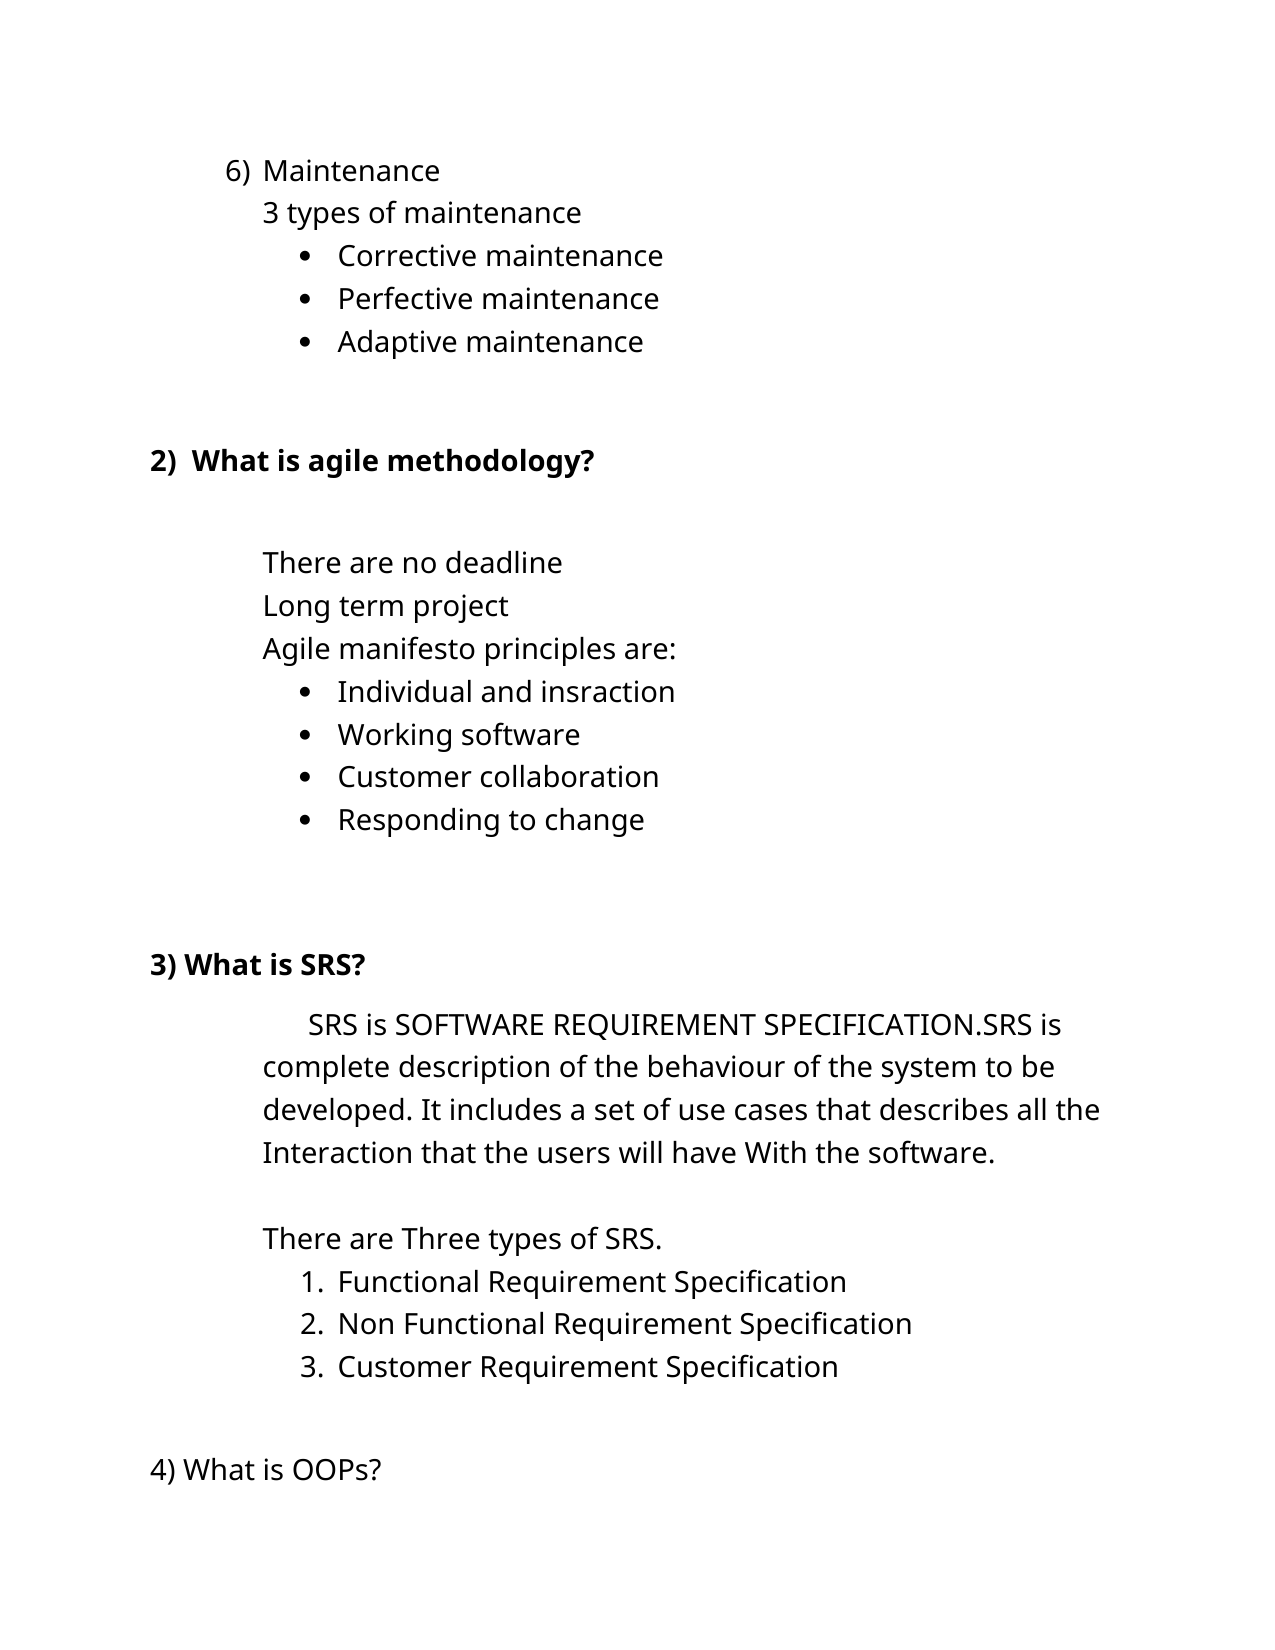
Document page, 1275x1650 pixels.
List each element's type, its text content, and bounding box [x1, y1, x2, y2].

list Perfective maintenance [300, 278, 1125, 318]
list Customer collaboration [300, 757, 1125, 796]
list Functional Requirement Specification [300, 1261, 1125, 1301]
list There are no deadline [262, 542, 1125, 582]
list 3 types of maintenance [262, 193, 1125, 232]
list Agile manifesto principles are: [262, 628, 1125, 668]
text 4) What is OOPs? [150, 1449, 1125, 1488]
text 2) What is agile methodology? [150, 440, 1125, 480]
list Corrective maintenance [300, 236, 1125, 275]
list Non Functional Requirement Specification [300, 1304, 1125, 1343]
list Responding to change [300, 799, 1125, 839]
text 3) What is SRS? [150, 944, 1125, 984]
list Individual and insraction [300, 671, 1125, 711]
list Maintenance [225, 150, 1125, 190]
list There are Three types of SRS. [262, 1218, 1125, 1258]
list Adaptive maintenance [300, 321, 1125, 361]
list Working software [300, 714, 1125, 753]
list SRS is SOFTWARE REQUIREMENT SPECIFICATION.SRS is complete description of the behaviour of the system to be developed. It includes a set of use cases that describes all the Interaction that the users will have With the software. [262, 1004, 1125, 1172]
list Customer Requirement Specification [300, 1346, 1125, 1386]
list Long term project [262, 585, 1125, 625]
